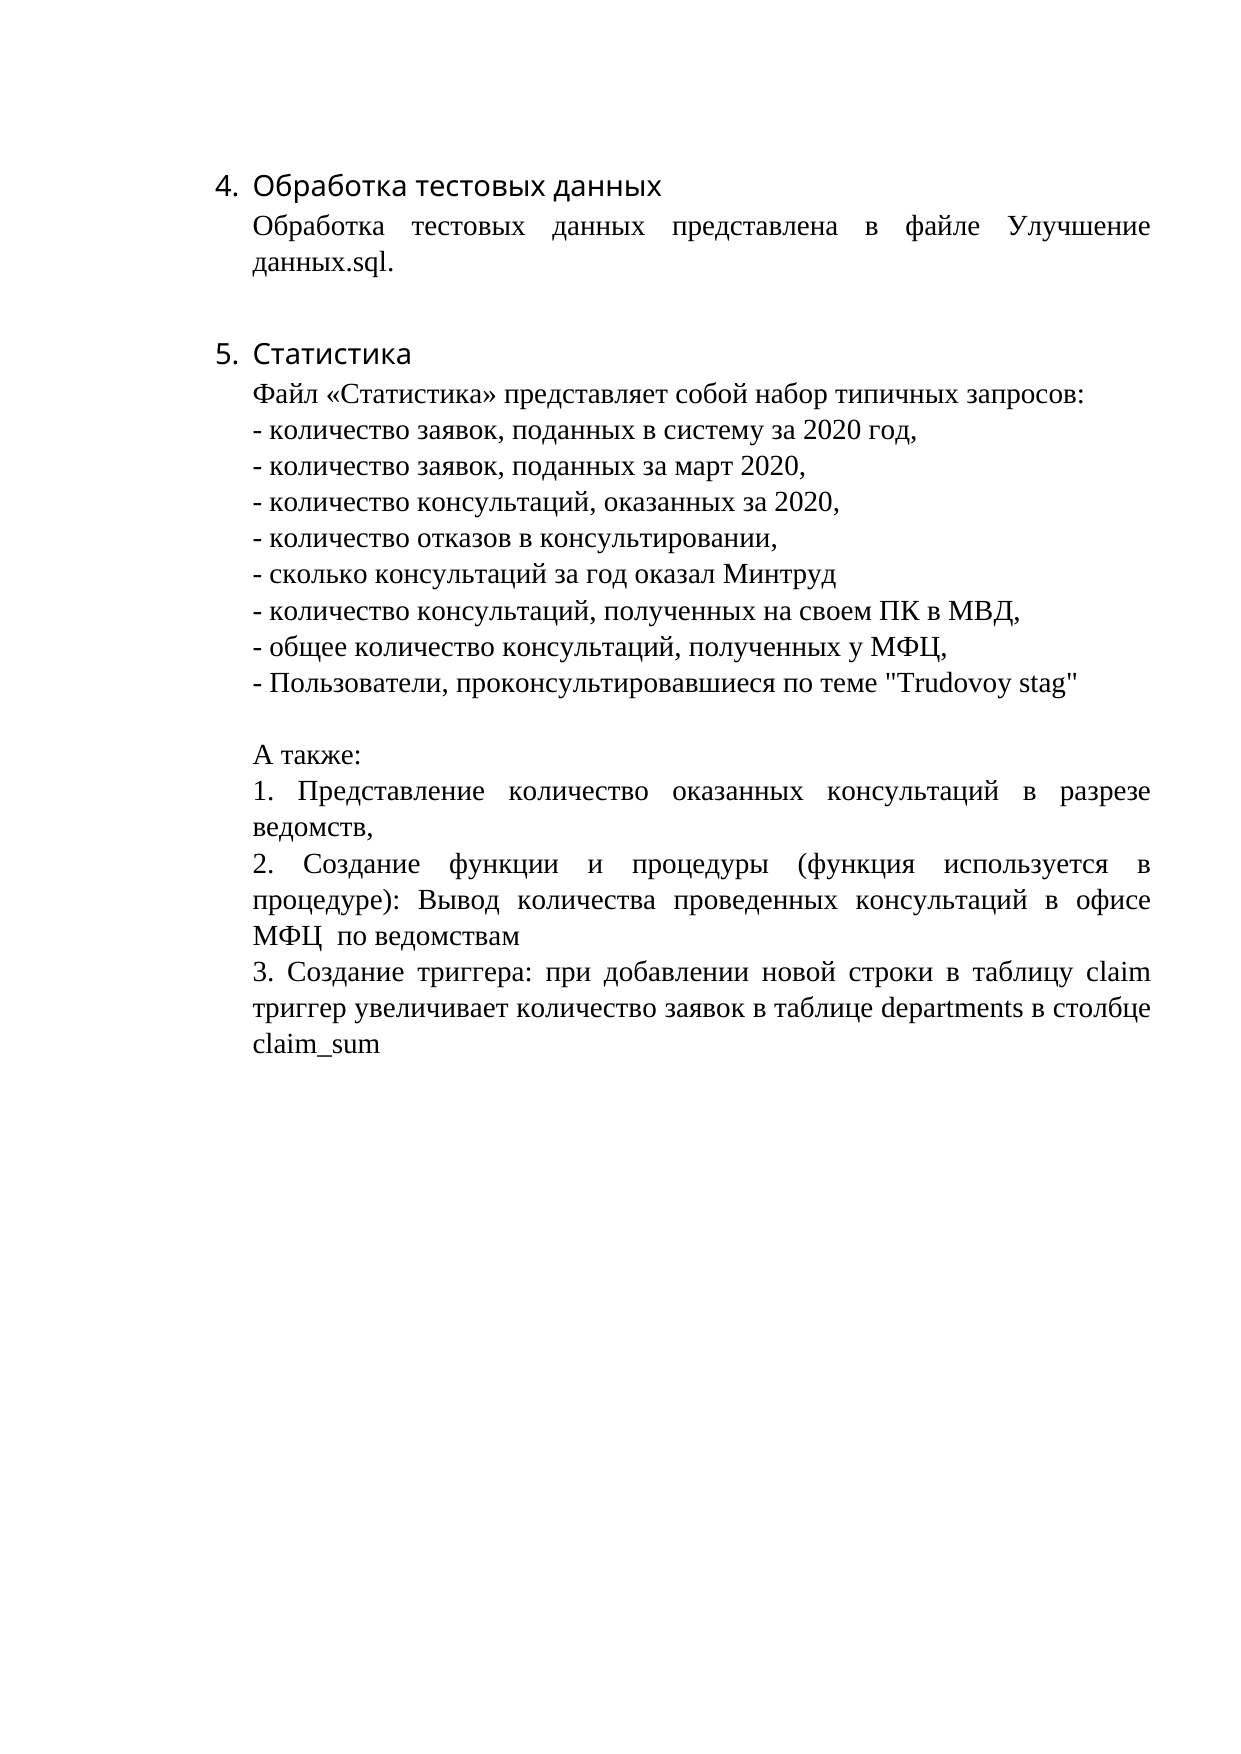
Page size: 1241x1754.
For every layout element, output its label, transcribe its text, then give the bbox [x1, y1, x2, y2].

list - общее количество консультаций, полученных у МФЦ, [252, 629, 1152, 662]
list 3. Создание триггера: при добавлении новой строки в таблицу claim триггер увеличивает количество заявок в таблице departments в столбце claim_sum [252, 954, 1152, 1060]
list 2. Создание функции и процедуры (функция используется в процедуре): Вывод количества проведенных консультаций в офисе МФЦ по ведомствам [252, 846, 1152, 952]
list - сколько консультаций за год оказал Минтруд [252, 557, 1152, 590]
list 1. Представление количество оказанных консультаций в разрезе ведомств, [252, 773, 1152, 843]
list - количество консультаций, оказанных за 2020, [252, 484, 1152, 518]
list - количество отказов в консультировании, [252, 520, 1152, 554]
subtitle Статистика [215, 333, 1152, 373]
list А также: [252, 737, 1152, 771]
list Файл «Статистика» представляет собой набор типичных запросов: [252, 376, 1152, 409]
subtitle Обработка тестовых данных [215, 165, 1152, 205]
list - количество консультаций, полученных на своем ПК в МВД, [252, 593, 1152, 626]
list - количество заявок, поданных за март 2020, [252, 448, 1152, 482]
list - количество заявок, поданных в систему за 2020 год, [252, 412, 1152, 446]
list Обработка тестовых данных представлена в файле Улучшение данных.sql. [252, 208, 1152, 278]
list - Пользователи, проконсультировавшиеся по теме "Trudovoy stag" [252, 665, 1152, 698]
